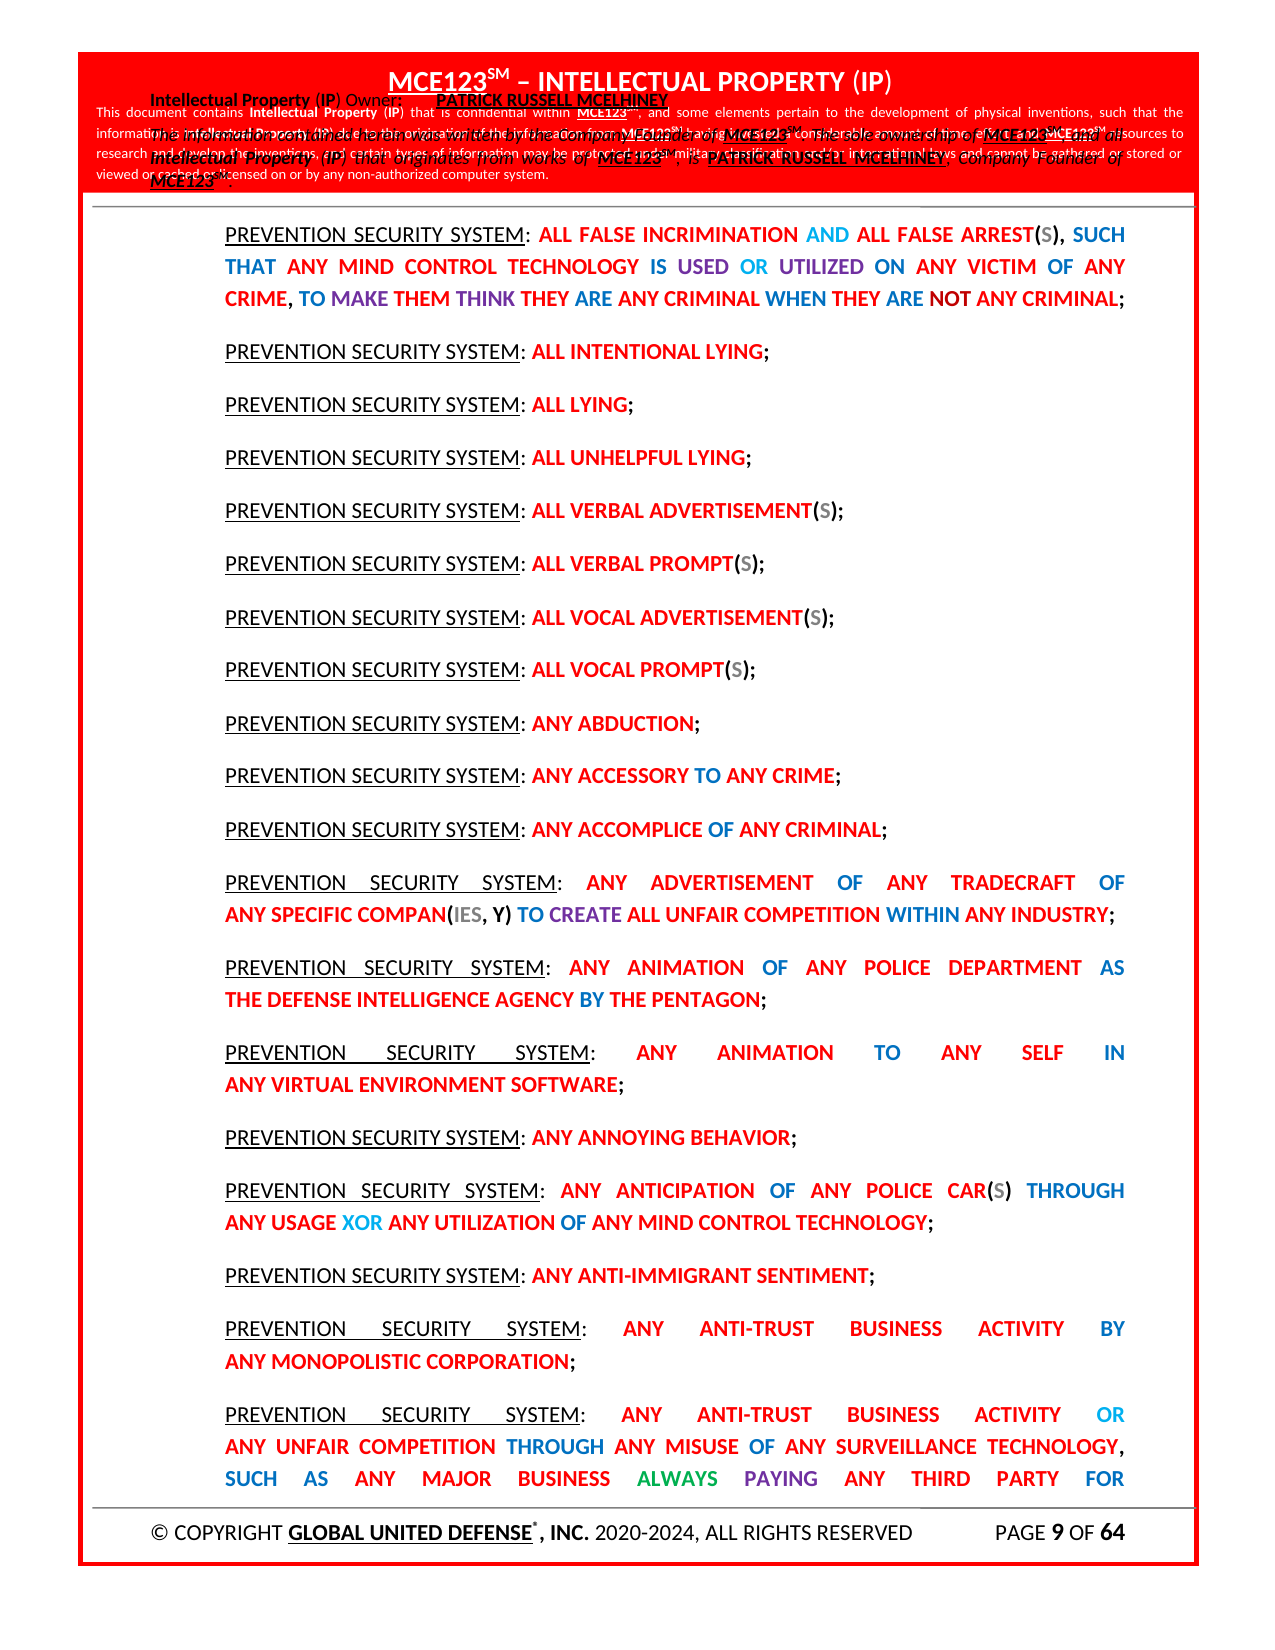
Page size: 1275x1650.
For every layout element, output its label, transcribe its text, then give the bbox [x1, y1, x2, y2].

text PREVENTION SECURITY SYSTEM: ANY ANNOYING BEHAVIOR; [225, 1123, 1125, 1151]
text PREVENTION SECURITY SYSTEM: ANY ANTI-IMMIGRANT SENTIMENT; [225, 1262, 1125, 1289]
text PREVENTION SECURITY SYSTEM: ANY ACCESSORY TO ANY CRIME; [225, 762, 1125, 790]
text PREVENTION SECURITY SYSTEM: ALL FALSE INCRIMINATION AND ALL FALSE ARREST(S), SUCH THAT ANY MIND CONTROL TECHNOLOGY IS USED OR UTILIZED ON ANY VICTIM OF ANY CRIME, TO MAKE THEM THINK THEY ARE ANY CRIMINAL WHEN THEY ARE NOT ANY CRIMINAL; [225, 220, 1125, 312]
text PREVENTION SECURITY SYSTEM: ALL INTENTIONAL LYING; [225, 337, 1125, 366]
text PREVENTION SECURITY SYSTEM: ALL LYING; [225, 391, 1125, 418]
text PREVENTION SECURITY SYSTEM: ANY ADVERTISEMENT OF ANY TRADECRAFT OF ANY SPECIFIC COMPAN(IES, Y) TO CREATE ALL UNFAIR COMPETITION WITHIN ANY INDUSTRY; [225, 868, 1125, 928]
text PREVENTION SECURITY SYSTEM: ANY ANTICIPATION OF ANY POLICE CAR(S) THROUGH ANY USAGE XOR ANY UTILIZATION OF ANY MIND CONTROL TECHNOLOGY; [225, 1176, 1125, 1237]
text PREVENTION SECURITY SYSTEM: ANY ANIMATION TO ANY SELF IN ANY VIRTUAL ENVIRONMENT SOFTWARE; [225, 1038, 1125, 1098]
text PREVENTION SECURITY SYSTEM: ANY ABDUCTION; [225, 709, 1125, 737]
text PREVENTION SECURITY SYSTEM: ANY ANTI-TRUST BUSINESS ACTIVITY BY ANY MONOPOLISTIC CORPORATION; [225, 1314, 1125, 1375]
text PREVENTION SECURITY SYSTEM: ALL VOCAL PROMPT(S); [225, 656, 1125, 684]
text PREVENTION SECURITY SYSTEM: ALL VERBAL PROMPT(S); [225, 549, 1125, 578]
text PREVENTION SECURITY SYSTEM: ANY ANIMATION OF ANY POLICE DEPARTMENT AS THE DEFENSE INTELLIGENCE AGENCY BY THE PENTAGON; [225, 953, 1125, 1013]
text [225, 1400, 1125, 1492]
text PREVENTION SECURITY SYSTEM: ALL VERBAL ADVERTISEMENT(S); [225, 497, 1125, 524]
text PREVENTION SECURITY SYSTEM: ALL VOCAL ADVERTISEMENT(S); [225, 603, 1125, 631]
text PREVENTION SECURITY SYSTEM: ALL UNHELPFUL LYING; [225, 443, 1125, 472]
text PREVENTION SECURITY SYSTEM: ANY ACCOMPLICE OF ANY CRIMINAL; [225, 815, 1125, 843]
